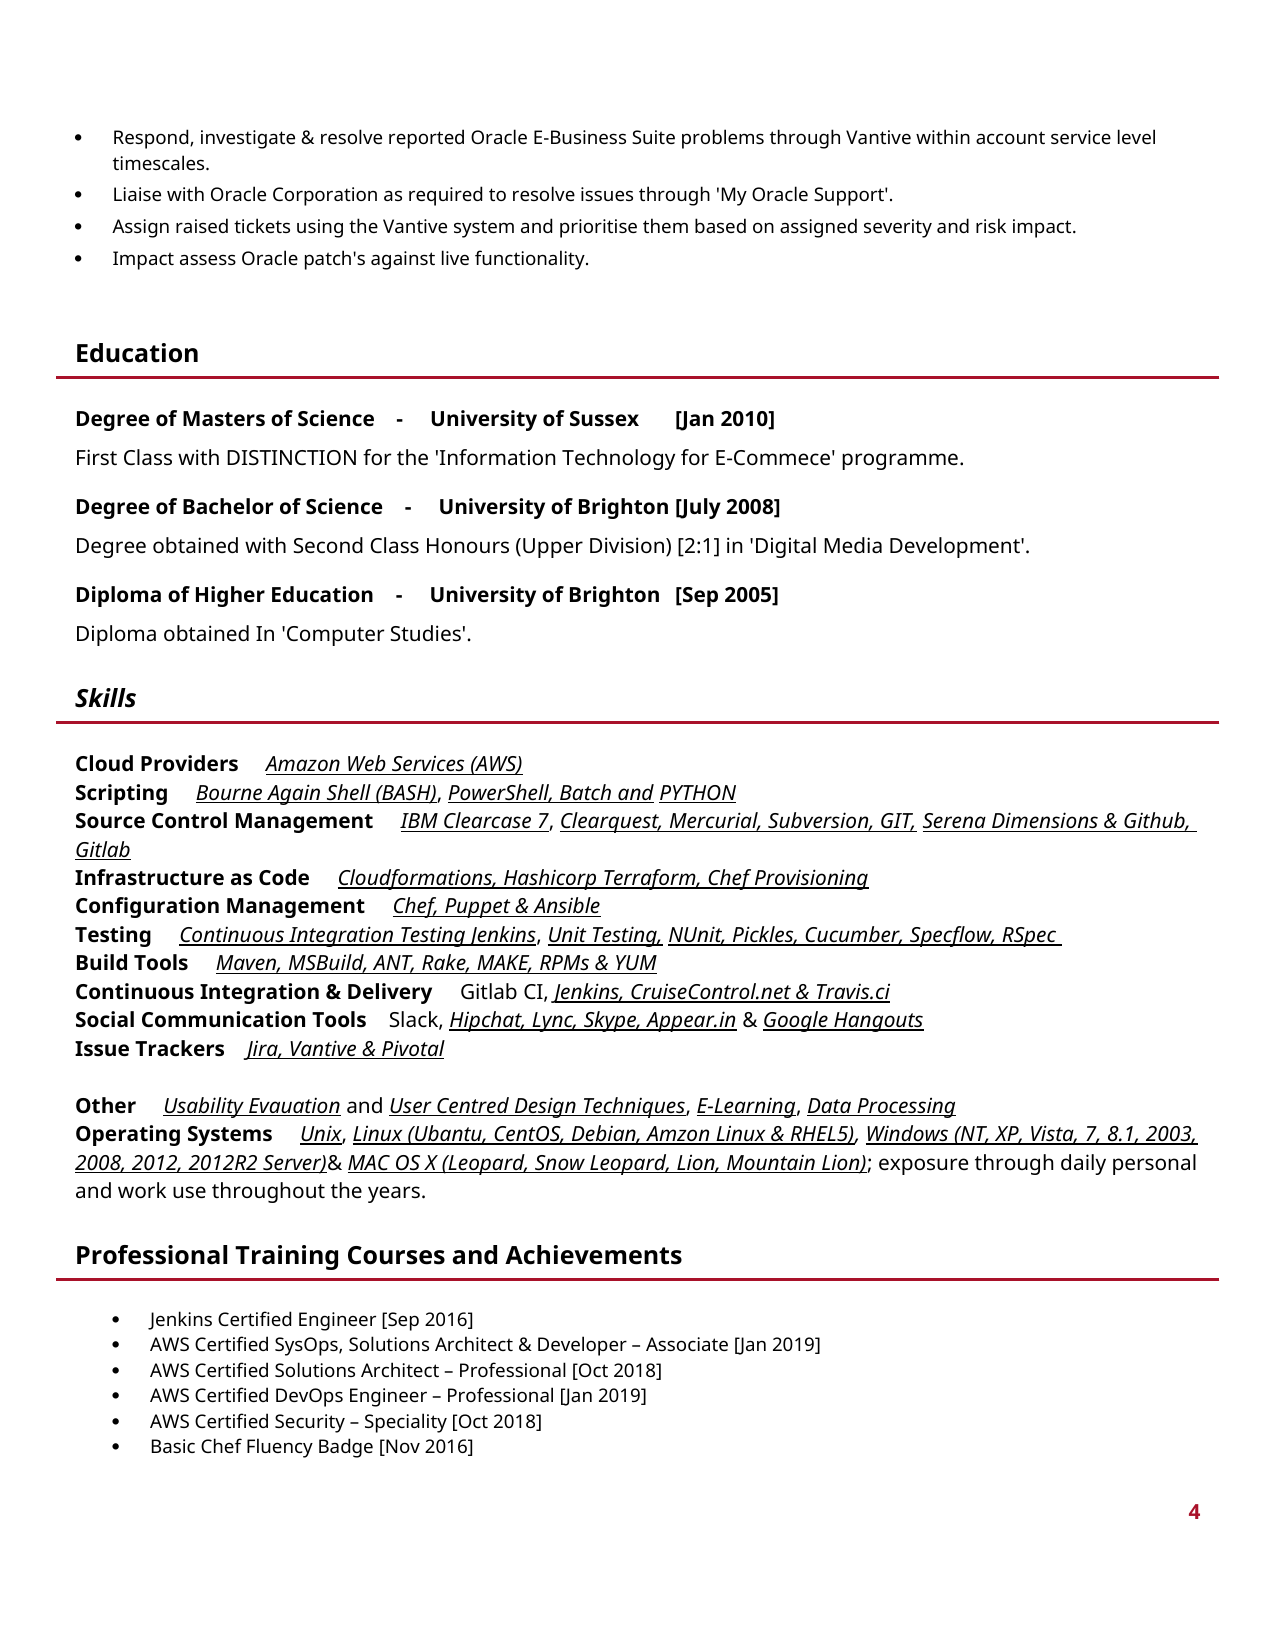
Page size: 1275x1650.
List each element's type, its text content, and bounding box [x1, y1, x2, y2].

text Social Communication Tools Slack, Hipchat, Lync, Skype, Appear.in & Google Hangouts [75, 1005, 1200, 1034]
text Scripting Bourne Again Shell (BASH), PowerShell, Batch and PYTHON [75, 778, 1200, 806]
text Other Usability Evauation and User Centred Design Techniques, E-Learning, Data Processing [75, 1091, 1200, 1119]
text Infrastructure as Code Cloudformations, Hashicorp Terraform, Chef Provisioning [75, 863, 1200, 892]
list AWS Certified Security – Speciality [Oct 2018] [112, 1408, 1200, 1434]
text Continuous Integration & Delivery Gitlab CI, Jenkins, CruiseControl.net & Travis.ci [75, 977, 1200, 1005]
list AWS Certified DevOps Engineer – Professional [Jan 2019] [112, 1383, 1200, 1408]
list AWS Certified SysOps, Solutions Architect & Developer – Associate [Jan 2019] [112, 1332, 1200, 1357]
text Operating Systems Unix, Linux (Ubantu, CentOS, Debian, Amzon Linux & RHEL5), Windows (NT, XP, Vista, 7, 8.1, 2003, 2008, 2012, 2012R2 Server)& MAC OS X (Leopard, Snow Leopard, Lion, Mountain Lion); exposure through daily personal and work use throughout the years. [75, 1119, 1200, 1204]
text Source Control Management IBM Clearcase 7, Clearquest, Mercurial, Subversion, GIT, Serena Dimensions & Github, Gitlab [75, 806, 1200, 863]
text Configuration Management Chef, Puppet & Ansible [75, 892, 1200, 920]
list Basic Chef Fluency Badge [Nov 2016] [112, 1434, 1200, 1459]
text Cloud Providers Amazon Web Services (AWS) [75, 749, 1200, 778]
subtitle Professional Training Courses and Achievements [56, 1238, 1219, 1278]
list AWS Certified Solutions Architect – Professional [Oct 2018] [112, 1357, 1200, 1383]
text Build Tools Maven, MSBuild, ANT, Rake, MAKE, RPMs & YUM [75, 948, 1200, 977]
subtitle Education [56, 336, 1219, 376]
text Testing Continuous Integration Testing Jenkins, Unit Testing, NUnit, Pickles, Cucumber, Specflow, RSpec [75, 920, 1200, 948]
text Issue Trackers Jira, Vantive & Pivotal [75, 1034, 1200, 1062]
subtitle Skills [56, 681, 1219, 721]
list Jenkins Certified Engineer [Sep 2016] [112, 1306, 1200, 1332]
